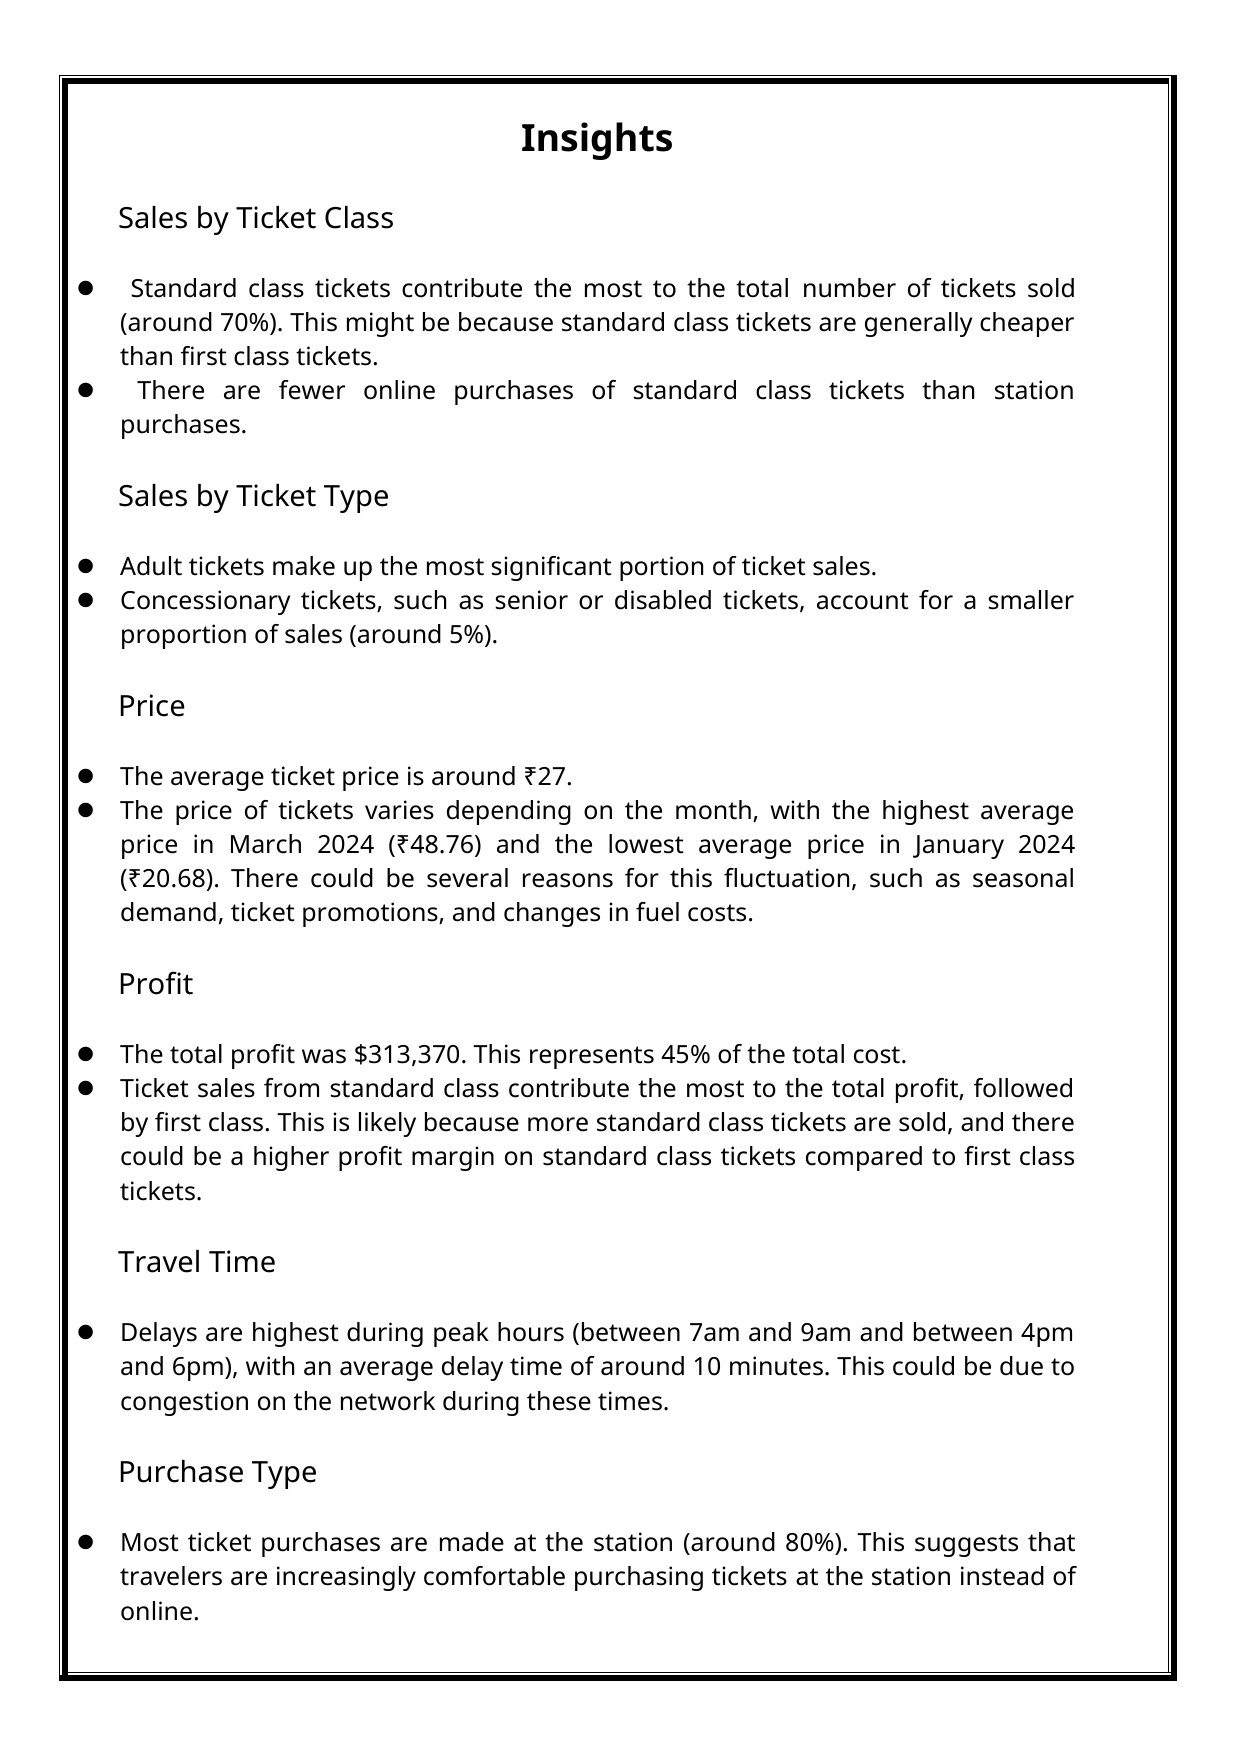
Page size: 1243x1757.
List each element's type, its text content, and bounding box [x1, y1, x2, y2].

list Concessionary tickets, such as senior or disabled tickets, account for a smaller proportion of sales (around 5%). [76, 583, 1076, 651]
text Profit [118, 963, 1076, 1003]
list Adult tickets make up the most significant portion of ticket sales. [76, 549, 1076, 583]
text Price [118, 685, 1076, 725]
list There are fewer online purchases of standard class tickets than station purchases. [76, 373, 1076, 441]
list The price of tickets varies depending on the month, with the highest average price in March 2024 (₹48.76) and the lowest average price in January 2024 (₹20.68). There could be several reasons for this fluctuation, such as seasonal demand, ticket promotions, and changes in fuel costs. [76, 793, 1076, 929]
list Most ticket purchases are made at the station (around 80%). This suggests that travelers are increasingly comfortable purchasing tickets at the station instead of online. [76, 1525, 1076, 1627]
text Purchase Type [118, 1451, 1076, 1491]
list Standard class tickets contribute the most to the total number of tickets sold (around 70%). This might be because standard class tickets are generally cheaper than first class tickets. [76, 271, 1076, 373]
list Delays are highest during peak hours (between 7am and 9am and between 4pm and 6pm), with an average delay time of around 10 minutes. This could be due to congestion on the network during these times. [76, 1315, 1076, 1417]
list Ticket sales from standard class contribute the most to the total profit, followed by first class. This is likely because more standard class tickets are sold, and there could be a higher profit margin on standard class tickets compared to first class tickets. [76, 1071, 1076, 1207]
text Sales by Ticket Class [118, 197, 1118, 237]
text Sales by Ticket Type [118, 475, 1076, 515]
list The total profit was $313,370. This represents 45% of the total cost. [76, 1037, 1076, 1071]
list The average ticket price is around ₹27. [76, 759, 1076, 793]
text Insights [118, 112, 1076, 163]
text Travel Time [118, 1241, 1076, 1281]
